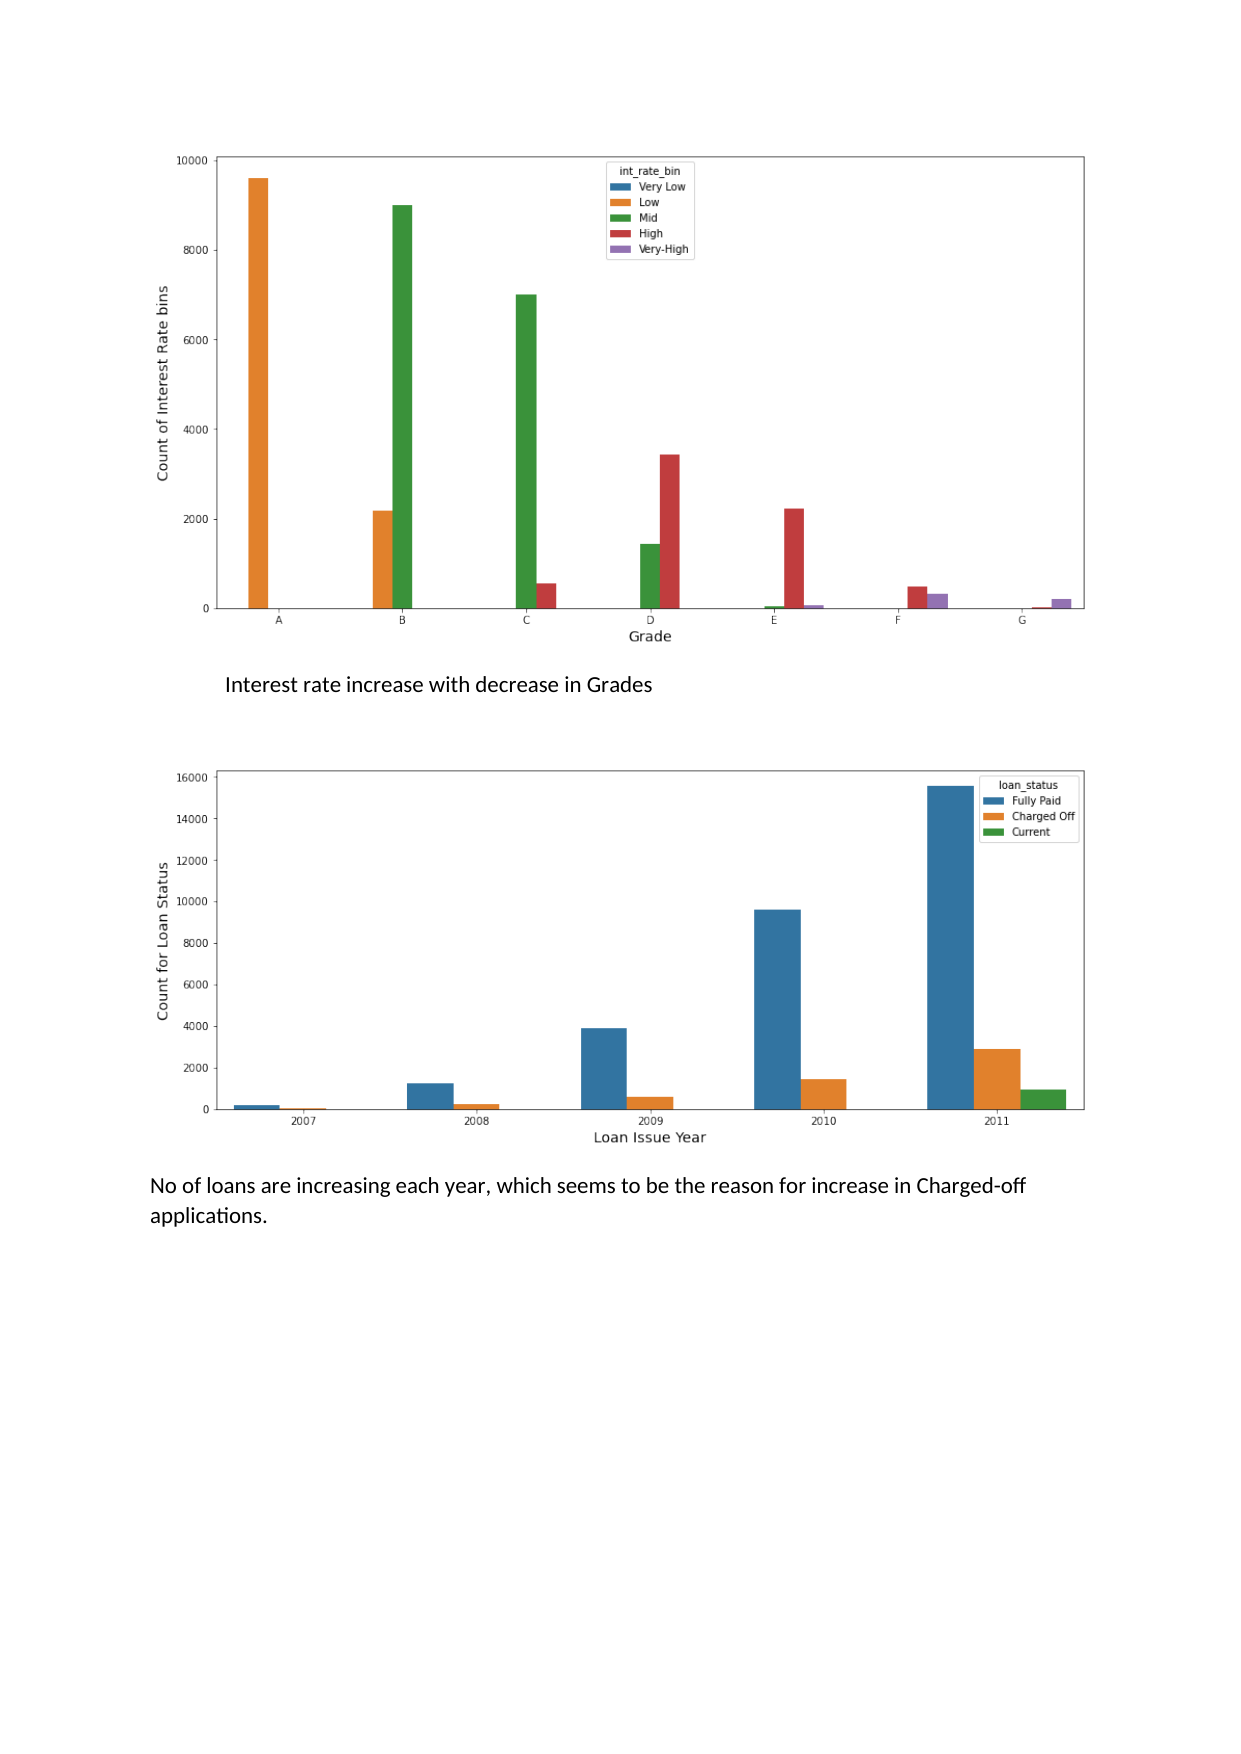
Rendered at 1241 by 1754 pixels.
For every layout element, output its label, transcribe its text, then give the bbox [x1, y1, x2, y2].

picture [150, 764, 1091, 1153]
text Interest rate increase with decrease in Grades [225, 670, 1090, 698]
text No of loans are increasing each year, which seems to be the reason for increase in Charged-off applications. [150, 1171, 1090, 1229]
picture [150, 150, 1091, 652]
